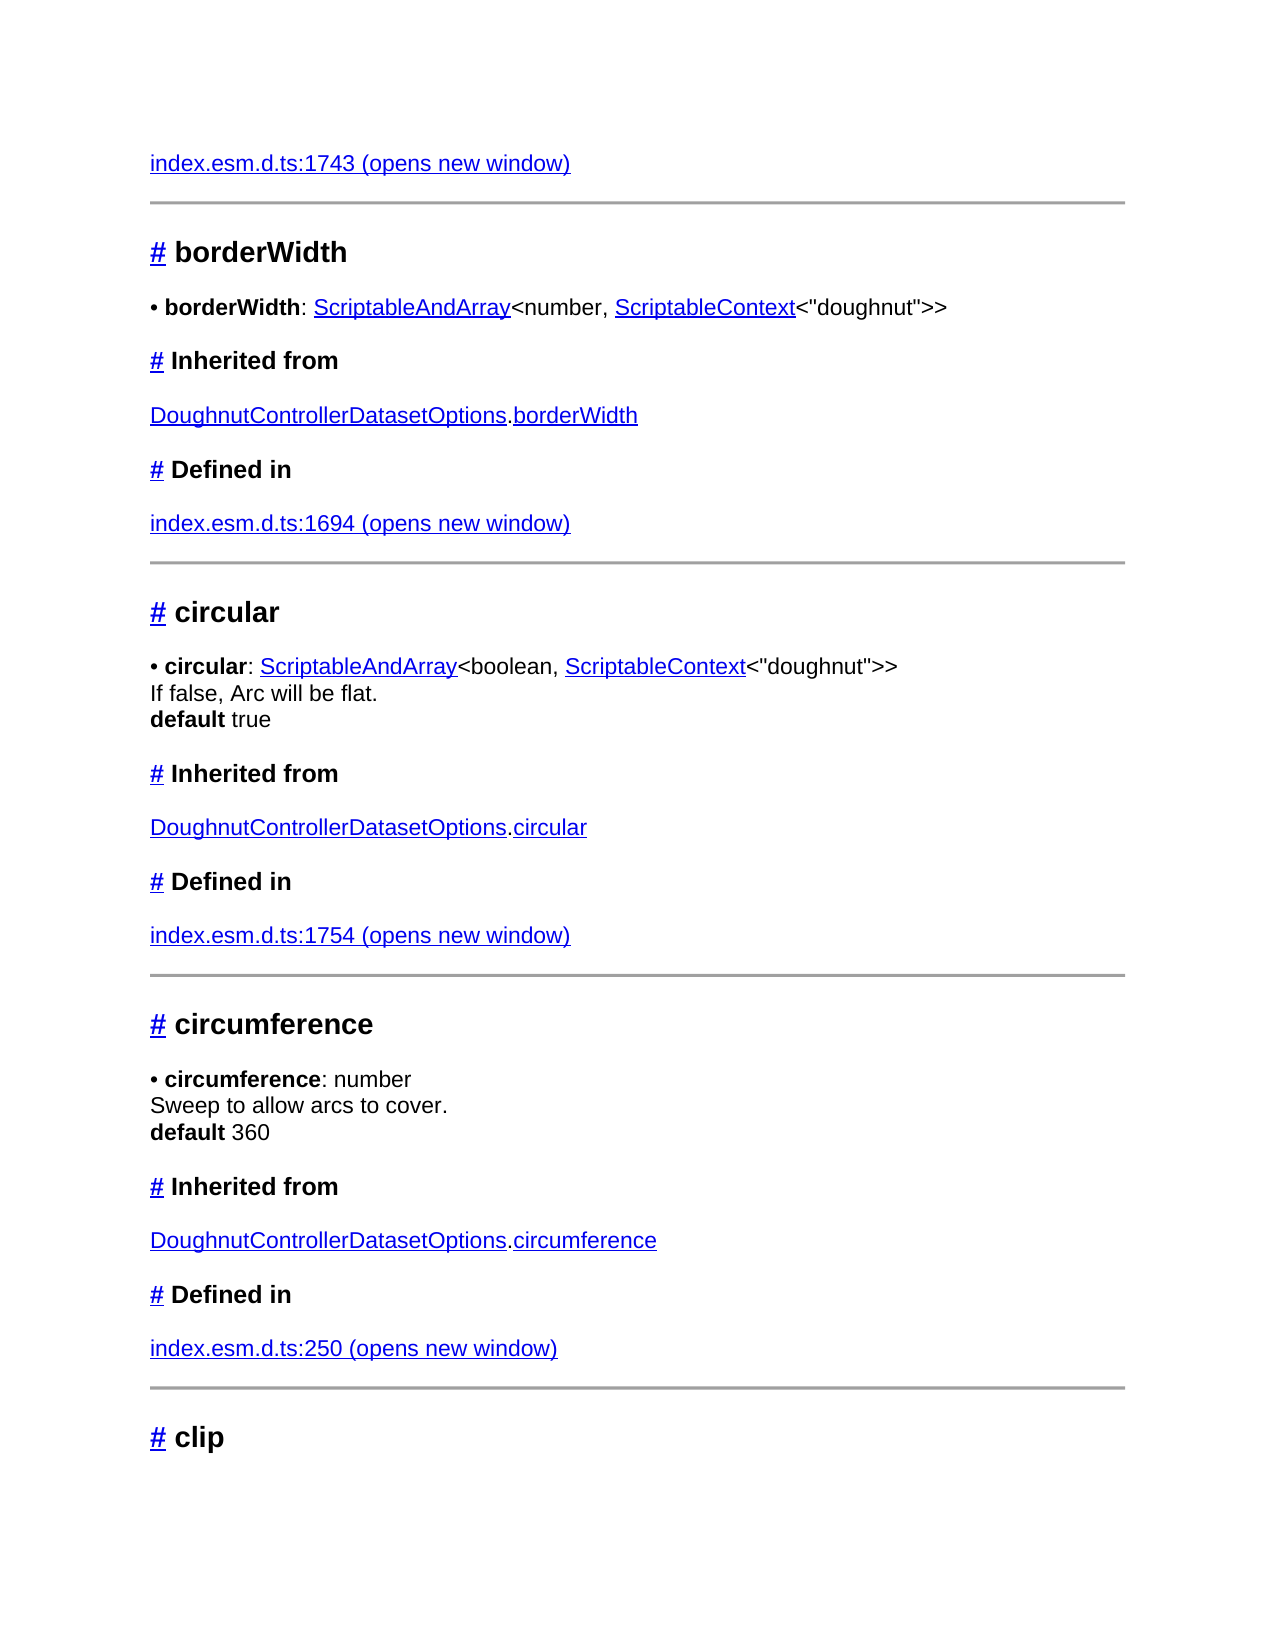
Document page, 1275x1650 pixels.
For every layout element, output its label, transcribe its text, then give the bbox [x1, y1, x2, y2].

subtitle # Defined in [150, 867, 1125, 896]
subtitle # circumference [150, 977, 1125, 1041]
text default 360 [150, 1119, 1125, 1145]
subtitle # Inherited from [150, 759, 1125, 788]
text index.esm.d.ts:1694 (opens new window) [150, 510, 1125, 536]
text • borderWidth: ScriptableAndArray<number, ScriptableContext<"doughnut">> [150, 293, 1125, 320]
text default true [150, 706, 1125, 732]
subtitle # Defined in [150, 454, 1125, 483]
text • circular: ScriptableAndArray<boolean, ScriptableContext<"doughnut">> [150, 653, 1125, 680]
text DoughnutControllerDatasetOptions.circumference [150, 1227, 1125, 1253]
subtitle # borderWidth [150, 205, 1125, 268]
subtitle # Inherited from [150, 1172, 1125, 1200]
subtitle # clip [150, 1390, 1125, 1453]
subtitle # Defined in [150, 1280, 1125, 1308]
text If false, Arc will be flat. [150, 680, 1125, 706]
subtitle # Inherited from [150, 346, 1125, 375]
text DoughnutControllerDatasetOptions.borderWidth [150, 402, 1125, 428]
text index.esm.d.ts:1754 (opens new window) [150, 922, 1125, 949]
text • circumference: number [150, 1066, 1125, 1092]
subtitle # circular [150, 565, 1125, 628]
text Sweep to allow arcs to cover. [150, 1092, 1125, 1119]
text DoughnutControllerDatasetOptions.circular [150, 814, 1125, 841]
text index.esm.d.ts:1743 (opens new window) [150, 150, 1125, 176]
text index.esm.d.ts:250 (opens new window) [150, 1335, 1125, 1361]
